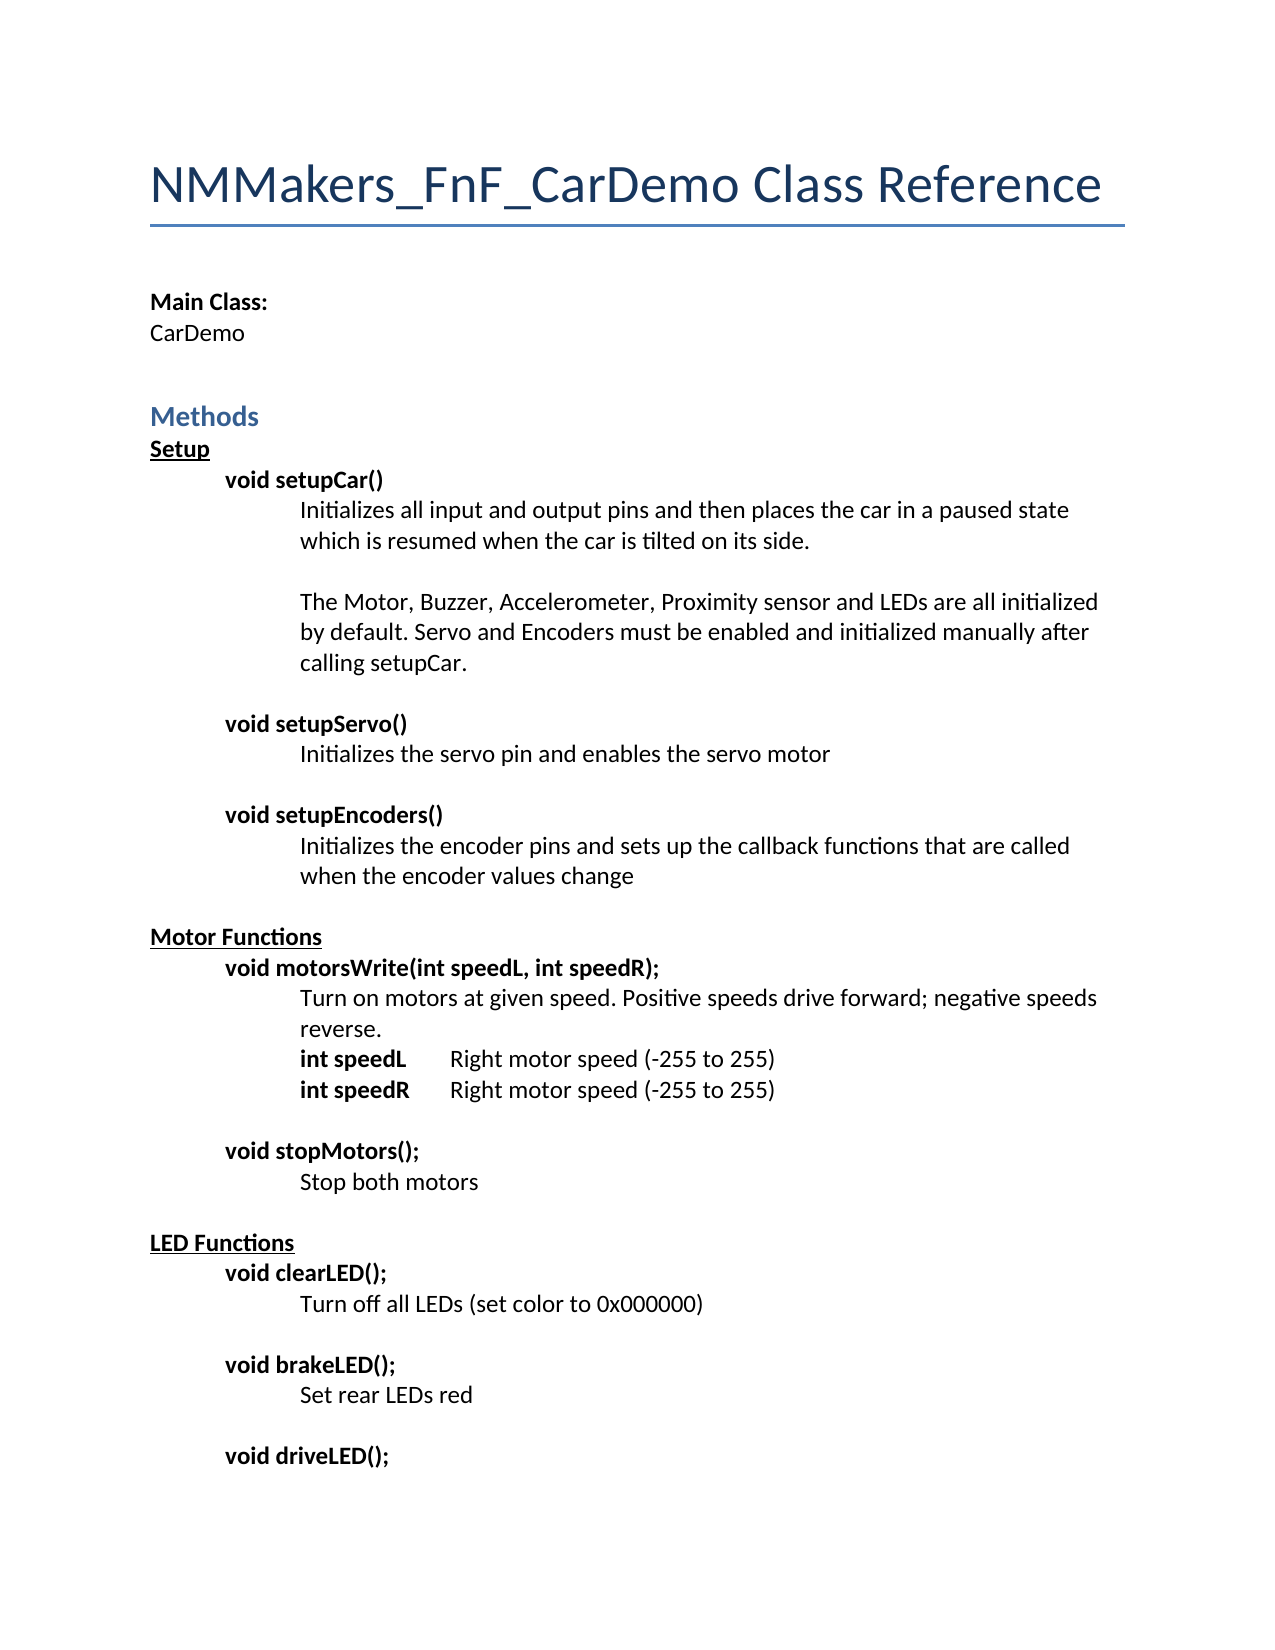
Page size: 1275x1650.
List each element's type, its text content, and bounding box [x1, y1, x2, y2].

text Initializes the encoder pins and sets up the callback functions that are called when the encoder values change [300, 830, 1125, 891]
text Set rear LEDs red [300, 1379, 1125, 1410]
subtitle Methods [150, 398, 1125, 433]
text void clearLED(); [225, 1257, 1125, 1288]
text Setup [150, 433, 1125, 464]
text void motorsWrite(int speedL, int speedR); [225, 952, 1125, 983]
text CarDemo [150, 317, 1125, 348]
text int speedR Right motor speed (-255 to 255) [300, 1074, 1125, 1105]
text void driveLED(); [225, 1440, 1125, 1471]
text Initializes all input and output pins and then places the car in a paused state which is resumed when the car is tilted on its side. [300, 494, 1125, 555]
text Turn off all LEDs (set color to 0x000000) [300, 1288, 1125, 1318]
text Initializes the servo pin and enables the servo motor [300, 738, 1125, 769]
text void stopMotors(); [225, 1135, 1125, 1166]
text The Motor, Buzzer, Accelerometer, Proximity sensor and LEDs are all initialized by default. Servo and Encoders must be enabled and initialized manually after calling setupCar. [300, 586, 1125, 677]
text Motor Functions [150, 922, 1125, 952]
text Main Class: [150, 287, 1125, 317]
text void setupServo() [225, 708, 1125, 738]
title NMMakers_FnF_CarDemo Class Reference [150, 150, 1125, 224]
text LED Functions [150, 1227, 1125, 1257]
text int speedL Right motor speed (-255 to 255) [300, 1044, 1125, 1074]
text Stop both motors [300, 1166, 1125, 1196]
text void setupEncoders() [225, 799, 1125, 830]
text Turn on motors at given speed. Positive speeds drive forward; negative speeds reverse. [300, 983, 1125, 1044]
text void brakeLED(); [225, 1349, 1125, 1379]
text void setupCar() [225, 464, 1125, 494]
